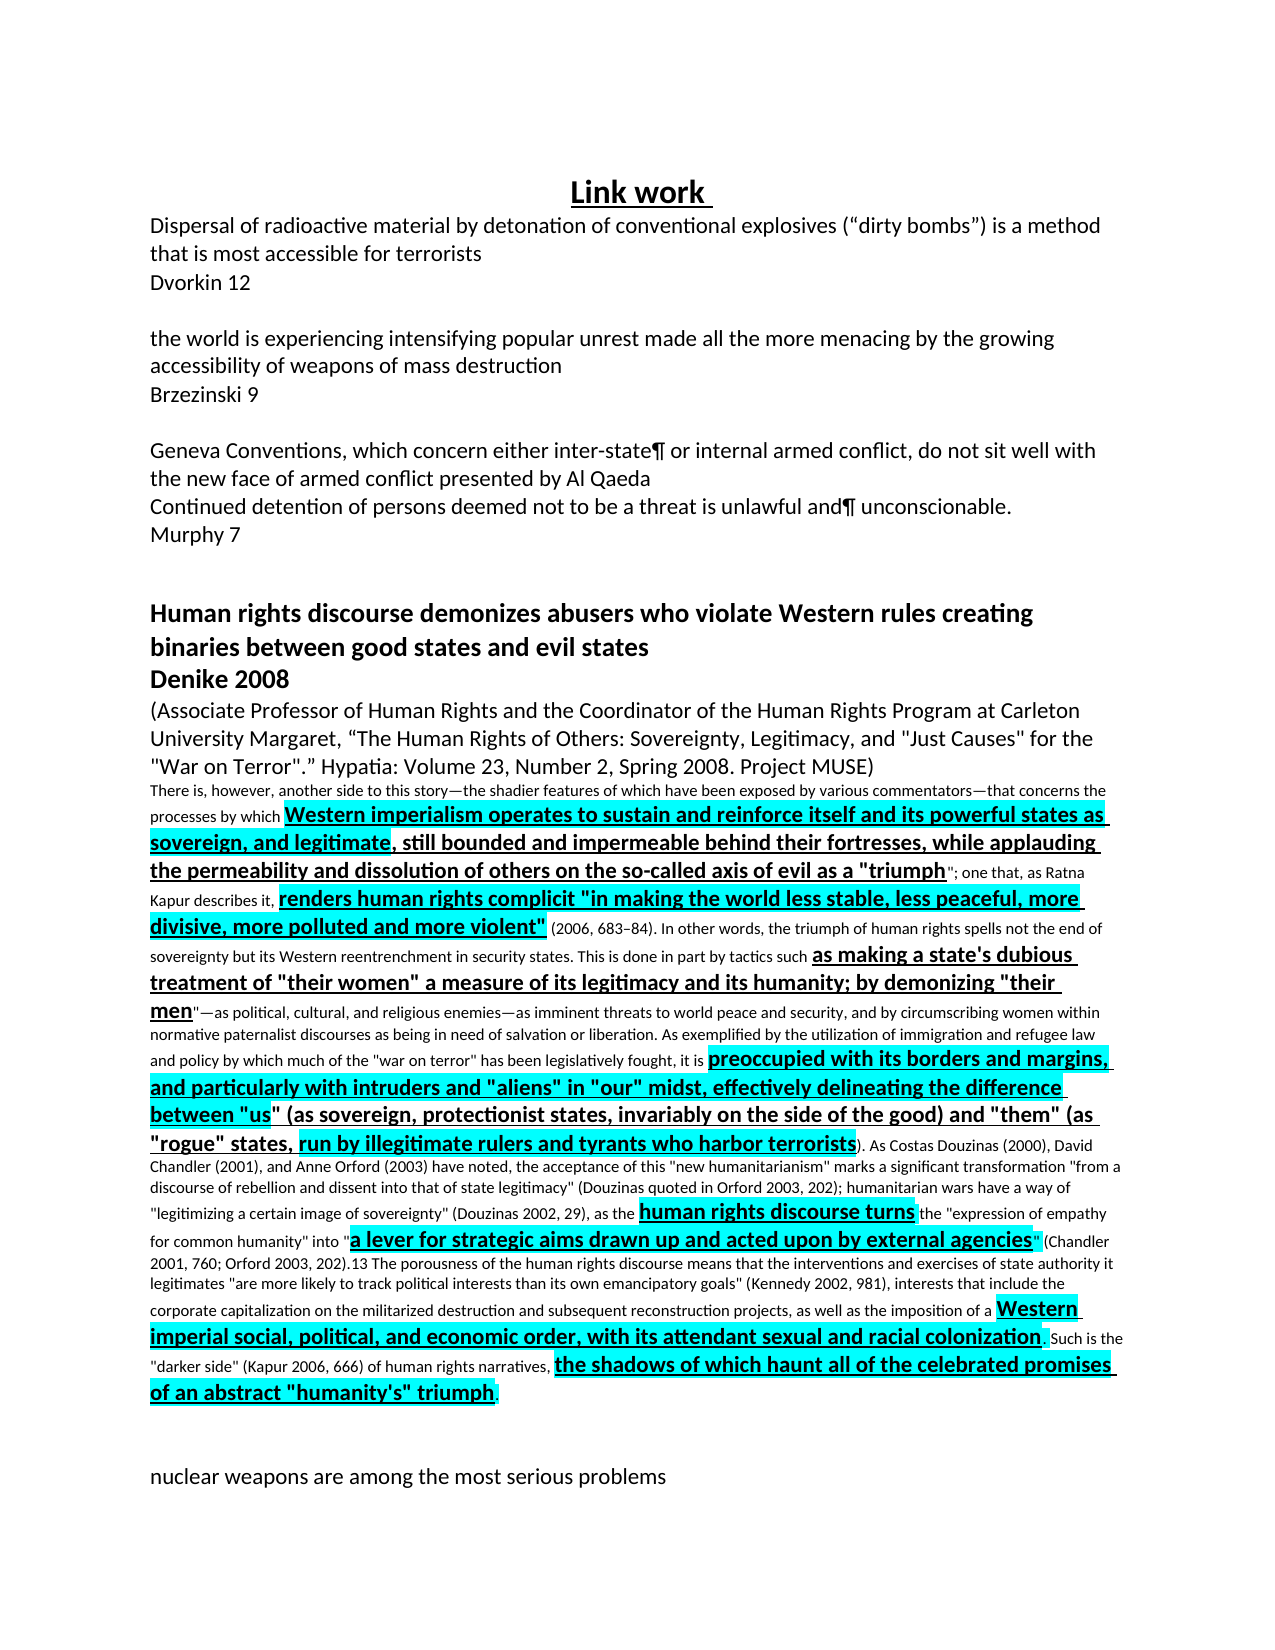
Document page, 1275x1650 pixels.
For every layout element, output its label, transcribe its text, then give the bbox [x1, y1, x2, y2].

text (Associate Professor of Human Rights and the Coordinator of the Human Rights Program at Carleton University Margaret, “The Human Rights of Others: Sovereignty, Legitimacy, and "Just Causes" for the "War on Terror".” Hypatia: Volume 23, Number 2, Spring 2008. Project MUSE) [150, 696, 1125, 780]
text Dvorkin 12 [150, 268, 1125, 296]
text nuclear weapons are among the most serious problems [150, 1462, 1125, 1490]
text Continued detention of persons deemed not to be a threat is unlawful and¶ unconscionable. [150, 492, 1125, 520]
text Brzezinski 9 [150, 380, 1125, 408]
subtitle Link work [150, 171, 1125, 212]
text There is, however, another side to this story—the shadier features of which have been exposed by various commentators—that concerns the processes by which Western imperialism operates to sustain and reinforce itself and its powerful states as sovereign, and legitimate, still bounded and impermeable behind their fortresses, while applauding the permeability and dissolution of others on the so-called axis of evil as a "triumph"; one that, as Ratna Kapur describes it, renders human rights complicit "in making the world less stable, less peaceful, more divisive, more polluted and more violent" (2006, 683–84). In other words, the triumph of human rights spells not the end of sovereignty but its Western reentrenchment in security states. This is done in part by tactics such as making a state's dubious treatment of "their women" a measure of its legitimacy and its humanity; by demonizing "their men"—as political, cultural, and religious enemies—as imminent threats to world peace and security, and by circumscribing women within normative paternalist discourses as being in need of salvation or liberation. As exemplified by the utilization of immigration and refugee law and policy by which much of the "war on terror" has been legislatively fought, it is preoccupied with its borders and margins, and particularly with intruders and "aliens" in "our" midst, effectively delineating the difference between "us" (as sovereign, protectionist states, invariably on the side of the good) and "them" (as "rogue" states, run by illegitimate rulers and tyrants who harbor terrorists). As Costas Douzinas (2000), David Chandler (2001), and Anne Orford (2003) have noted, the acceptance of this "new humanitarianism" marks a significant transformation "from a discourse of rebellion and dissent into that of state legitimacy" (Douzinas quoted in Orford 2003, 202); humanitarian wars have a way of "legitimizing a certain image of sovereignty" (Douzinas 2002, 29), as the human rights discourse turns the "expression of empathy for common humanity" into "a lever for strategic aims drawn up and acted upon by external agencies" (Chandler 2001, 760; Orford 2003, 202).13 The porousness of the human rights discourse means that the interventions and exercises of state authority it legitimates "are more likely to track political interests than its own emancipatory goals" (Kennedy 2002, 981), interests that include the corporate capitalization on the militarized destruction and subsequent reconstruction projects, as well as the imposition of a Western imperial social, political, and economic order, with its attendant sexual and racial colonization. Such is the "darker side" (Kapur 2006, 666) of human rights narratives, the shadows of which haunt all of the celebrated promises of an abstract "humanity's" triumph. [150, 780, 1125, 1406]
subtitle Human rights discourse demonizes abusers who violate Western rules creating binaries between good states and evil states [150, 597, 1125, 663]
text Denike 2008 [150, 663, 1125, 696]
text Murphy 7 [150, 520, 1125, 548]
text Dispersal of radioactive material by detonation of conventional explosives (“dirty bombs”) is a method that is most accessible for terrorists [150, 212, 1125, 268]
text the world is experiencing intensifying popular unrest made all the more menacing by the growing accessibility of weapons of mass destruction [150, 324, 1125, 380]
text Geneva Conventions, which concern either inter-state¶ or internal armed conflict, do not sit well with the new face of armed conflict presented by Al Qaeda [150, 436, 1125, 492]
